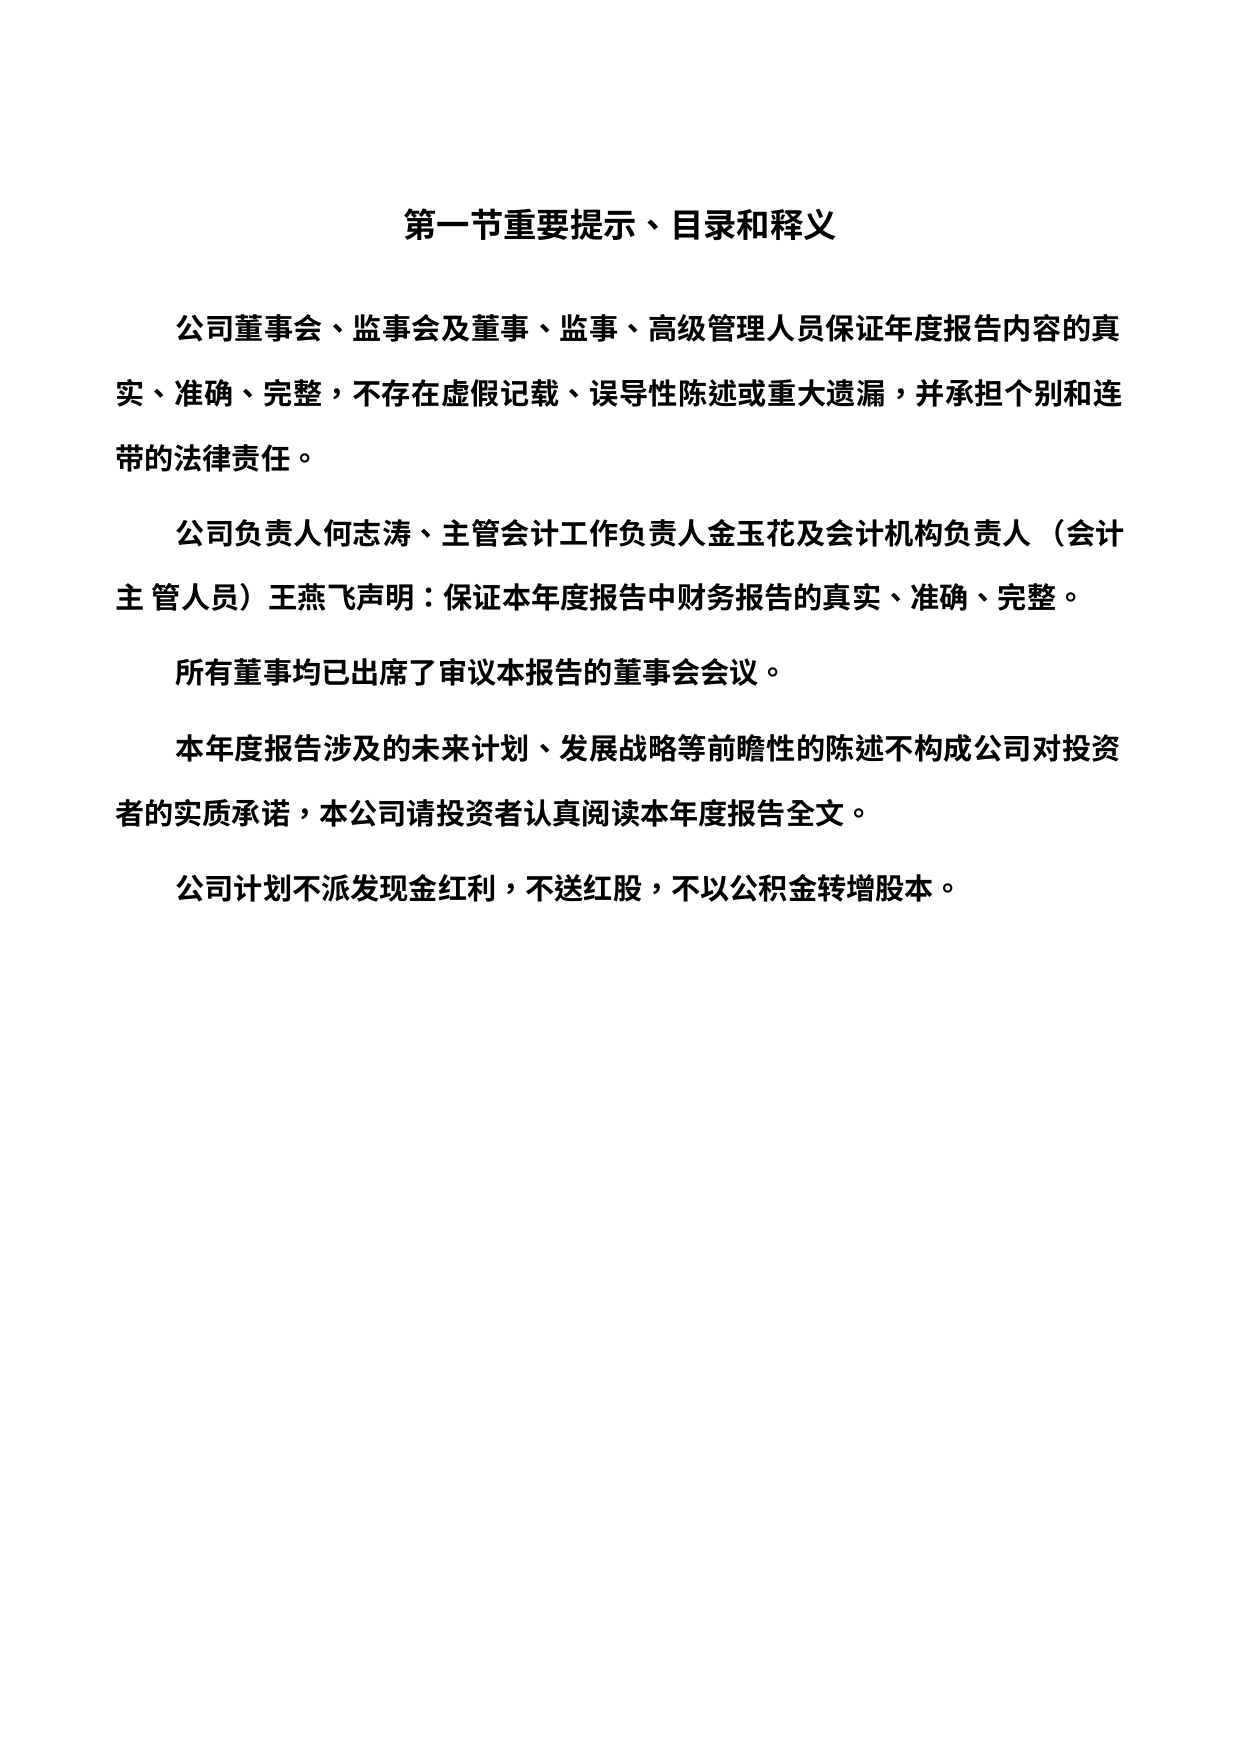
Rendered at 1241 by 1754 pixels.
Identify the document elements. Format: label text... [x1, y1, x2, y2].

text 所有董事均已出席了审议本报告的董事会会议。 [115, 632, 1125, 697]
text 公司董事会、监事会及董事、监事、高级管理人员保证年度报告内容的真 实、准确、完整，不存在虚假记载、误导性陈述或重大遗漏，并承担个别和连 带的法律责任。 [115, 287, 1125, 482]
text 公司负责人何志涛、主管会计工作负责人金玉花及会计机构负责人（会计主 管人员）王燕飞声明：保证本年度报告中财务报告的真实、准确、完整。 [115, 492, 1125, 621]
subtitle 第一节重要提示、目录和释义 [115, 202, 1125, 247]
text 公司计划不派发现金红利，不送红股，不以公积金转增股本。 [115, 848, 1125, 913]
text 本年度报告涉及的未来计划、发展战略等前瞻性的陈述不构成公司对投资 者的实质承诺，本公司请投资者认真阅读本年度报告全文。 [115, 707, 1125, 837]
